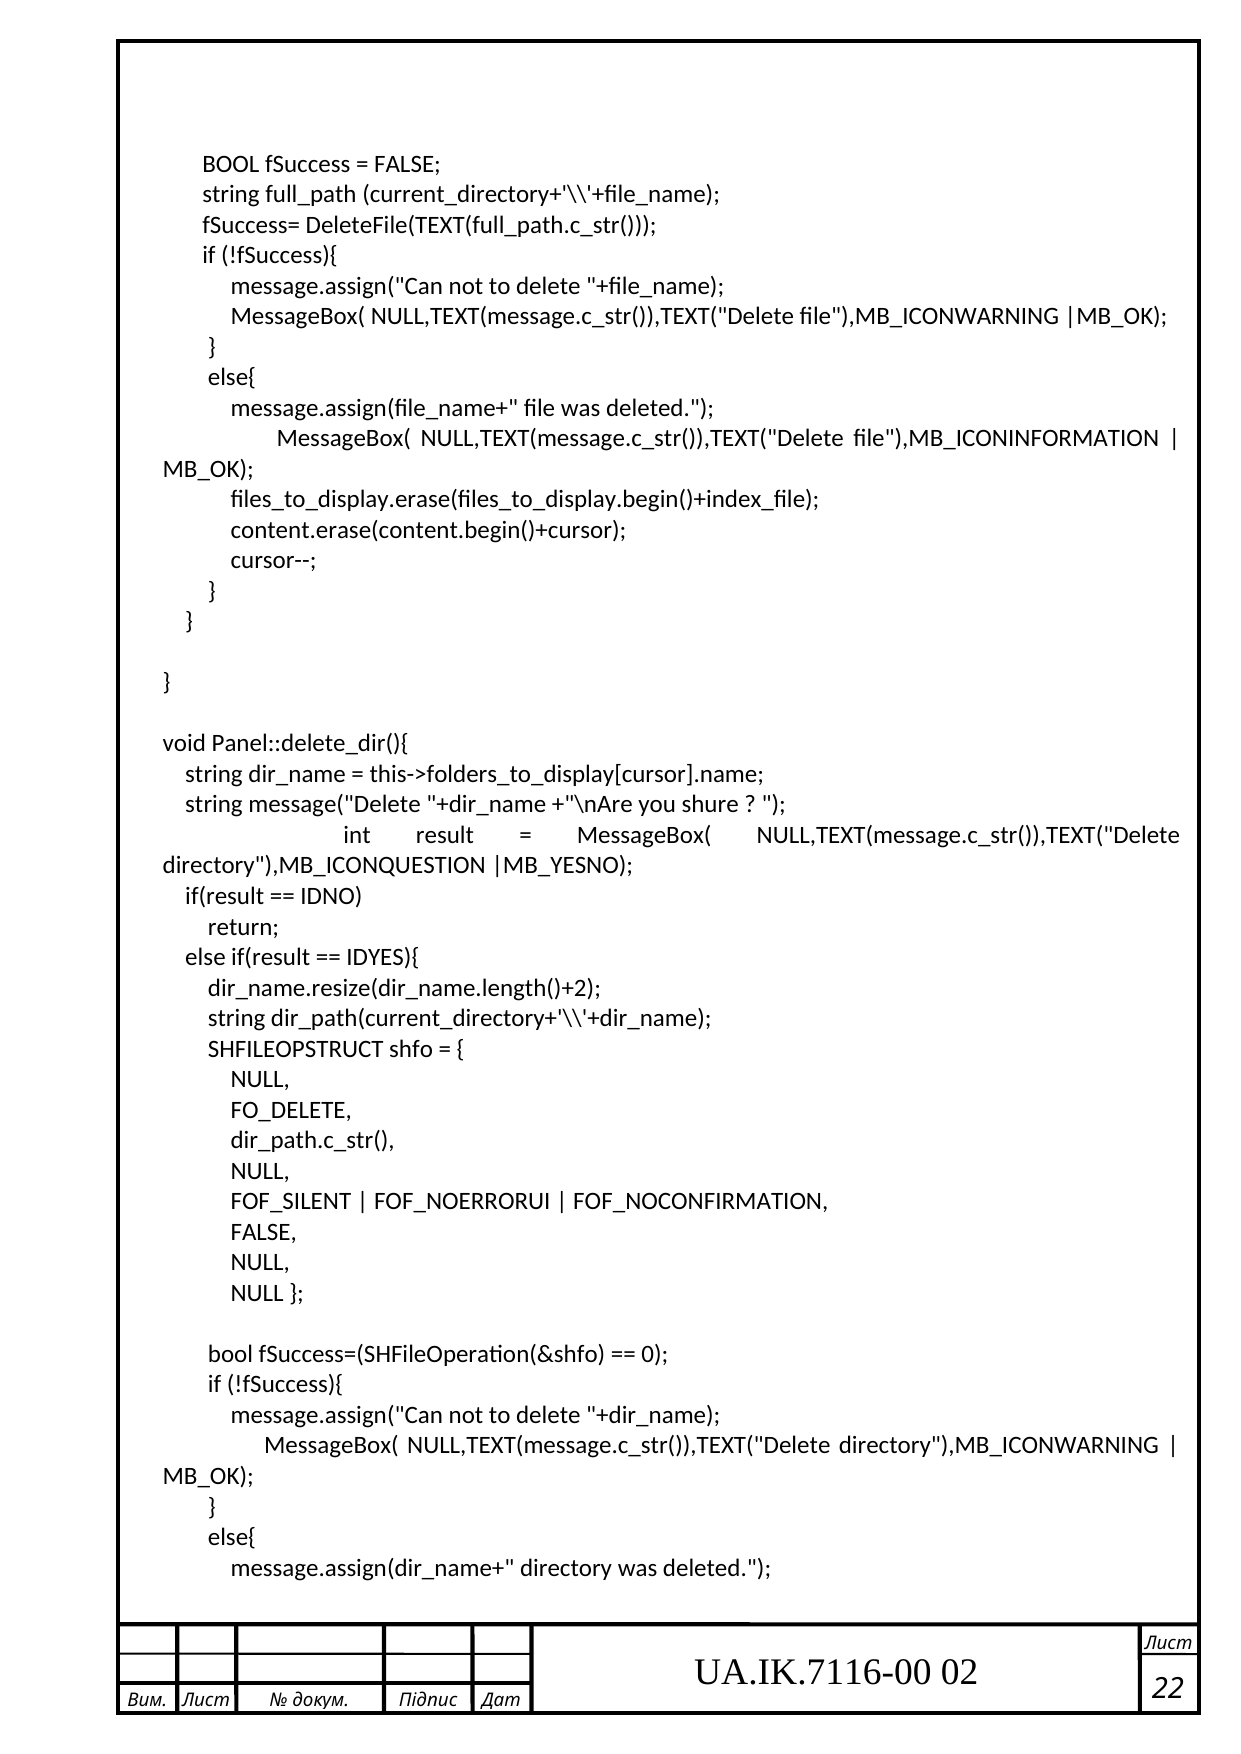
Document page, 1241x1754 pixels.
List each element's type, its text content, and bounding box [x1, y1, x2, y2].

list BOOL fSuccess = FALSE; [162, 148, 1181, 178]
list } [162, 1491, 1181, 1521]
list NULL, [162, 1155, 1181, 1185]
list message.assign(dir_name+" directory was deleted."); [162, 1552, 1181, 1582]
list cursor--; [162, 544, 1181, 575]
list dir_path.c_str(), [162, 1124, 1181, 1155]
list fSuccess= DeleteFile(TEXT(full_path.c_str())); [162, 209, 1181, 239]
list } [162, 606, 1181, 636]
list int result = MessageBox( NULL,TEXT(message.c_str()),TEXT("Delete directory"),MB_ICONQUESTION |MB_YESNO); [162, 819, 1181, 880]
list MessageBox( NULL,TEXT(message.c_str()),TEXT("Delete file"),MB_ICONWARNING |MB_OK); [162, 300, 1181, 331]
list FALSE, [162, 1216, 1181, 1246]
list if (!fSuccess){ [162, 1368, 1181, 1399]
list message.assign("Can not to delete "+dir_name); [162, 1399, 1181, 1429]
list string dir_path(current_directory+'\\'+dir_name); [162, 1002, 1181, 1033]
list void Panel::delete_dir(){ [162, 728, 1181, 758]
list MessageBox( NULL,TEXT(message.c_str()),TEXT("Delete file"),MB_ICONINFORMATION |MB_OK); [162, 422, 1181, 483]
list string message("Delete "+dir_name +"\nAre you shure ? "); [162, 789, 1181, 819]
list content.erase(content.begin()+cursor); [162, 514, 1181, 544]
list } [162, 331, 1181, 361]
list if (!fSuccess){ [162, 239, 1181, 270]
list else{ [162, 361, 1181, 392]
list MessageBox( NULL,TEXT(message.c_str()),TEXT("Delete directory"),MB_ICONWARNING |MB_OK); [162, 1429, 1181, 1491]
list string dir_name = this->folders_to_display[cursor].name; [162, 758, 1181, 789]
list NULL }; [162, 1277, 1181, 1307]
list bool fSuccess=(SHFileOperation(&shfo) == 0); [162, 1338, 1181, 1368]
list message.assign(file_name+" file was deleted."); [162, 392, 1181, 422]
list SHFILEOPSTRUCT shfo = { [162, 1033, 1181, 1063]
list message.assign("Can not to delete "+file_name); [162, 270, 1181, 300]
list dir_name.resize(dir_name.length()+2); [162, 972, 1181, 1002]
list if(result == IDNO) [162, 880, 1181, 911]
list } [162, 667, 1181, 697]
list return; [162, 911, 1181, 941]
list FOF_SILENT | FOF_NOERRORUI | FOF_NOCONFIRMATION, [162, 1185, 1181, 1216]
list files_to_display.erase(files_to_display.begin()+index_file); [162, 483, 1181, 514]
list FO_DELETE, [162, 1094, 1181, 1124]
list NULL, [162, 1246, 1181, 1277]
list NULL, [162, 1063, 1181, 1094]
list else{ [162, 1521, 1181, 1552]
list else if(result == IDYES){ [162, 941, 1181, 972]
list string full_path (current_directory+'\\'+file_name); [162, 178, 1181, 209]
list } [162, 575, 1181, 606]
